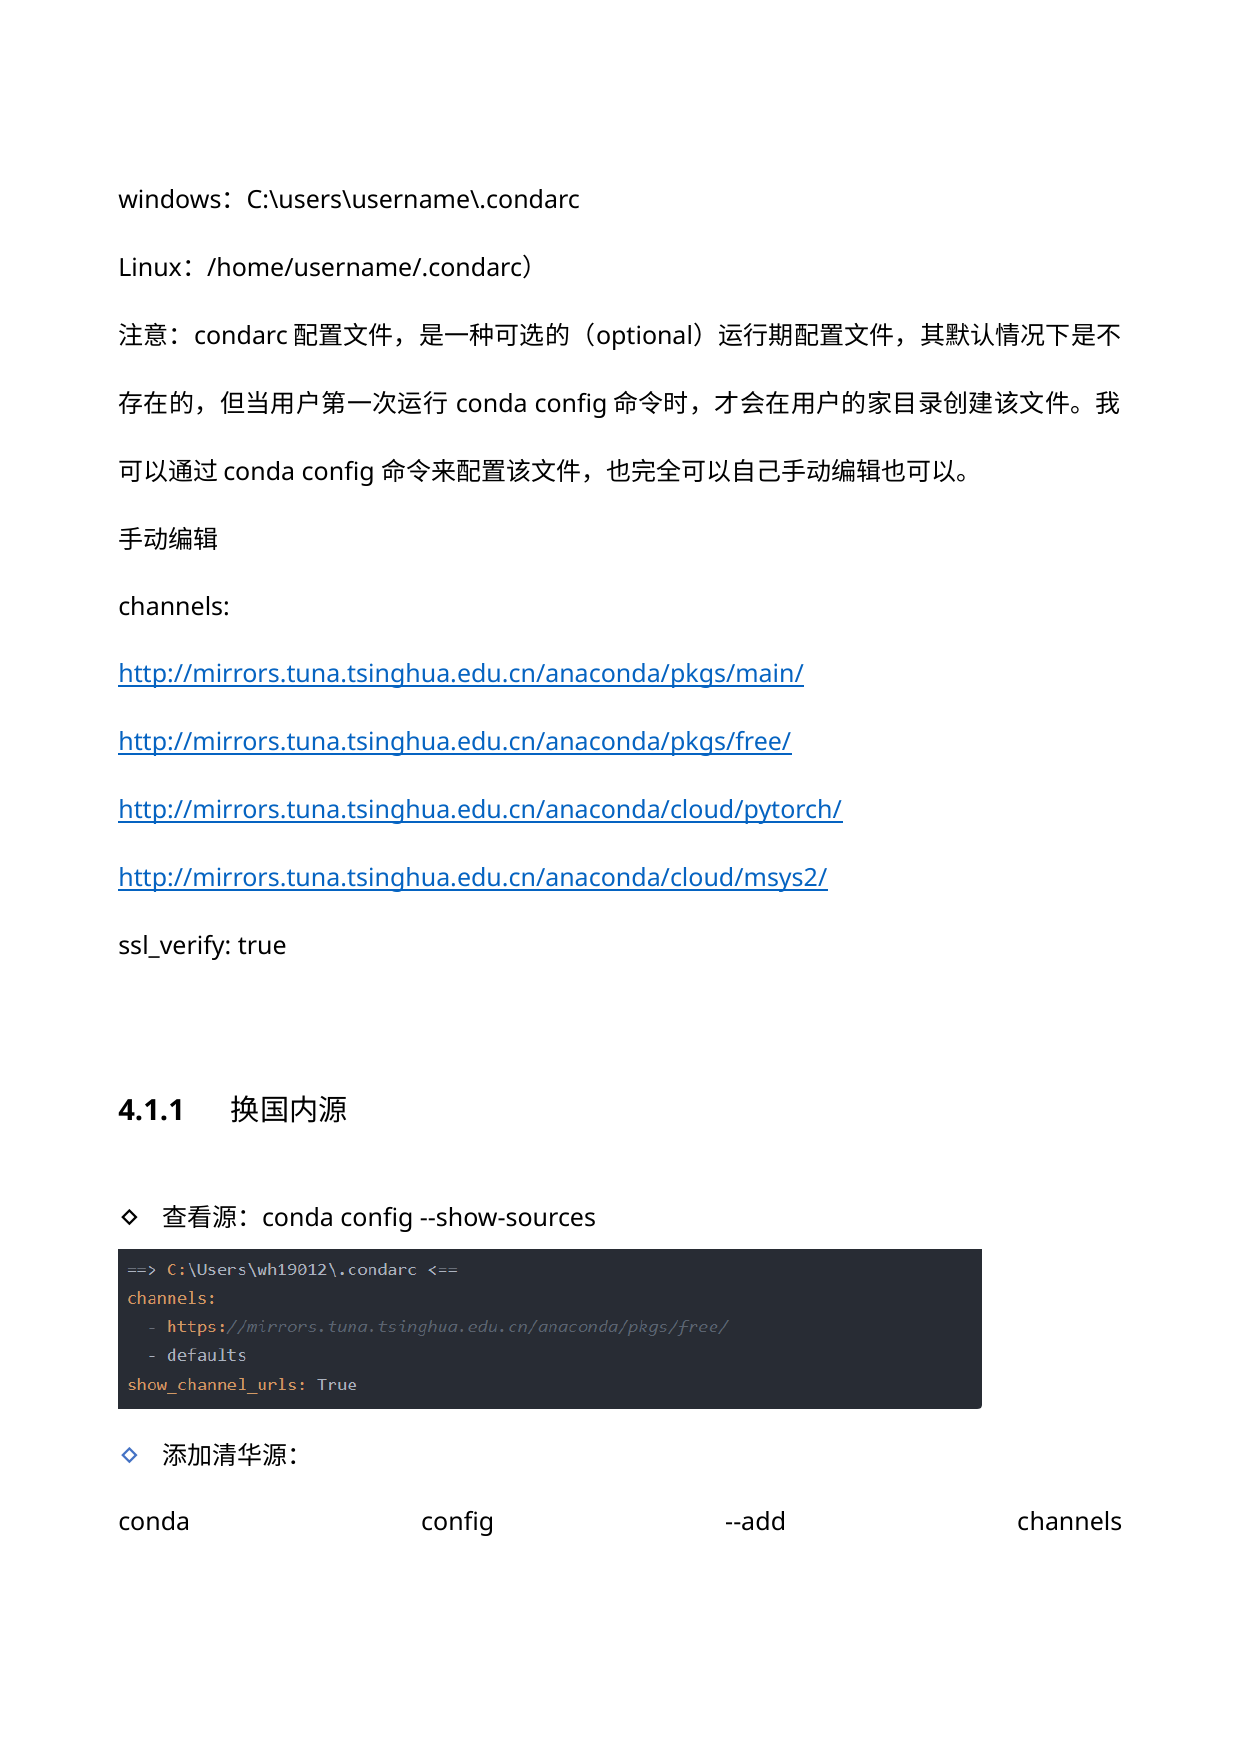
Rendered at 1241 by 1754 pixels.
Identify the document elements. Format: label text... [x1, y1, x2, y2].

text http://mirrors.tuna.tsinghua.edu.cn/anaconda/pkgs/main/ [118, 639, 1122, 707]
list 查看源：conda config --show-sources [118, 1182, 1122, 1249]
text windows：C:\users\username\.condarc [118, 164, 1122, 232]
text http://mirrors.tuna.tsinghua.edu.cn/anaconda/pkgs/free/ [118, 707, 1122, 775]
text http://mirrors.tuna.tsinghua.edu.cn/anaconda/cloud/pytorch/ [118, 775, 1122, 843]
text 手动编辑 [118, 503, 1122, 571]
picture [118, 1249, 984, 1409]
text conda config --add channels http://mirrors.tuna.tsinghua.edu.cn/anaconda/pkgs/free/ [118, 1487, 1122, 1555]
text Linux：/home/username/.condarc） [118, 232, 1122, 300]
list 添加清华源： [118, 1419, 1122, 1487]
text ssl_verify: true [118, 911, 1122, 979]
text http://mirrors.tuna.tsinghua.edu.cn/anaconda/cloud/msys2/ [118, 843, 1122, 911]
subtitle 换国内源 [118, 1074, 1122, 1142]
text 注意：condarc配置文件，是一种可选的（optional）运行期配置文件，其默认情况下是不存在的，但当用户第一次运行 conda config命令时，才会在用户的家目录创建该文件。我可以通过conda config 命令来配置该文件，也完全可以自己手动编辑也可以。 [118, 300, 1122, 503]
text channels: [118, 571, 1122, 639]
